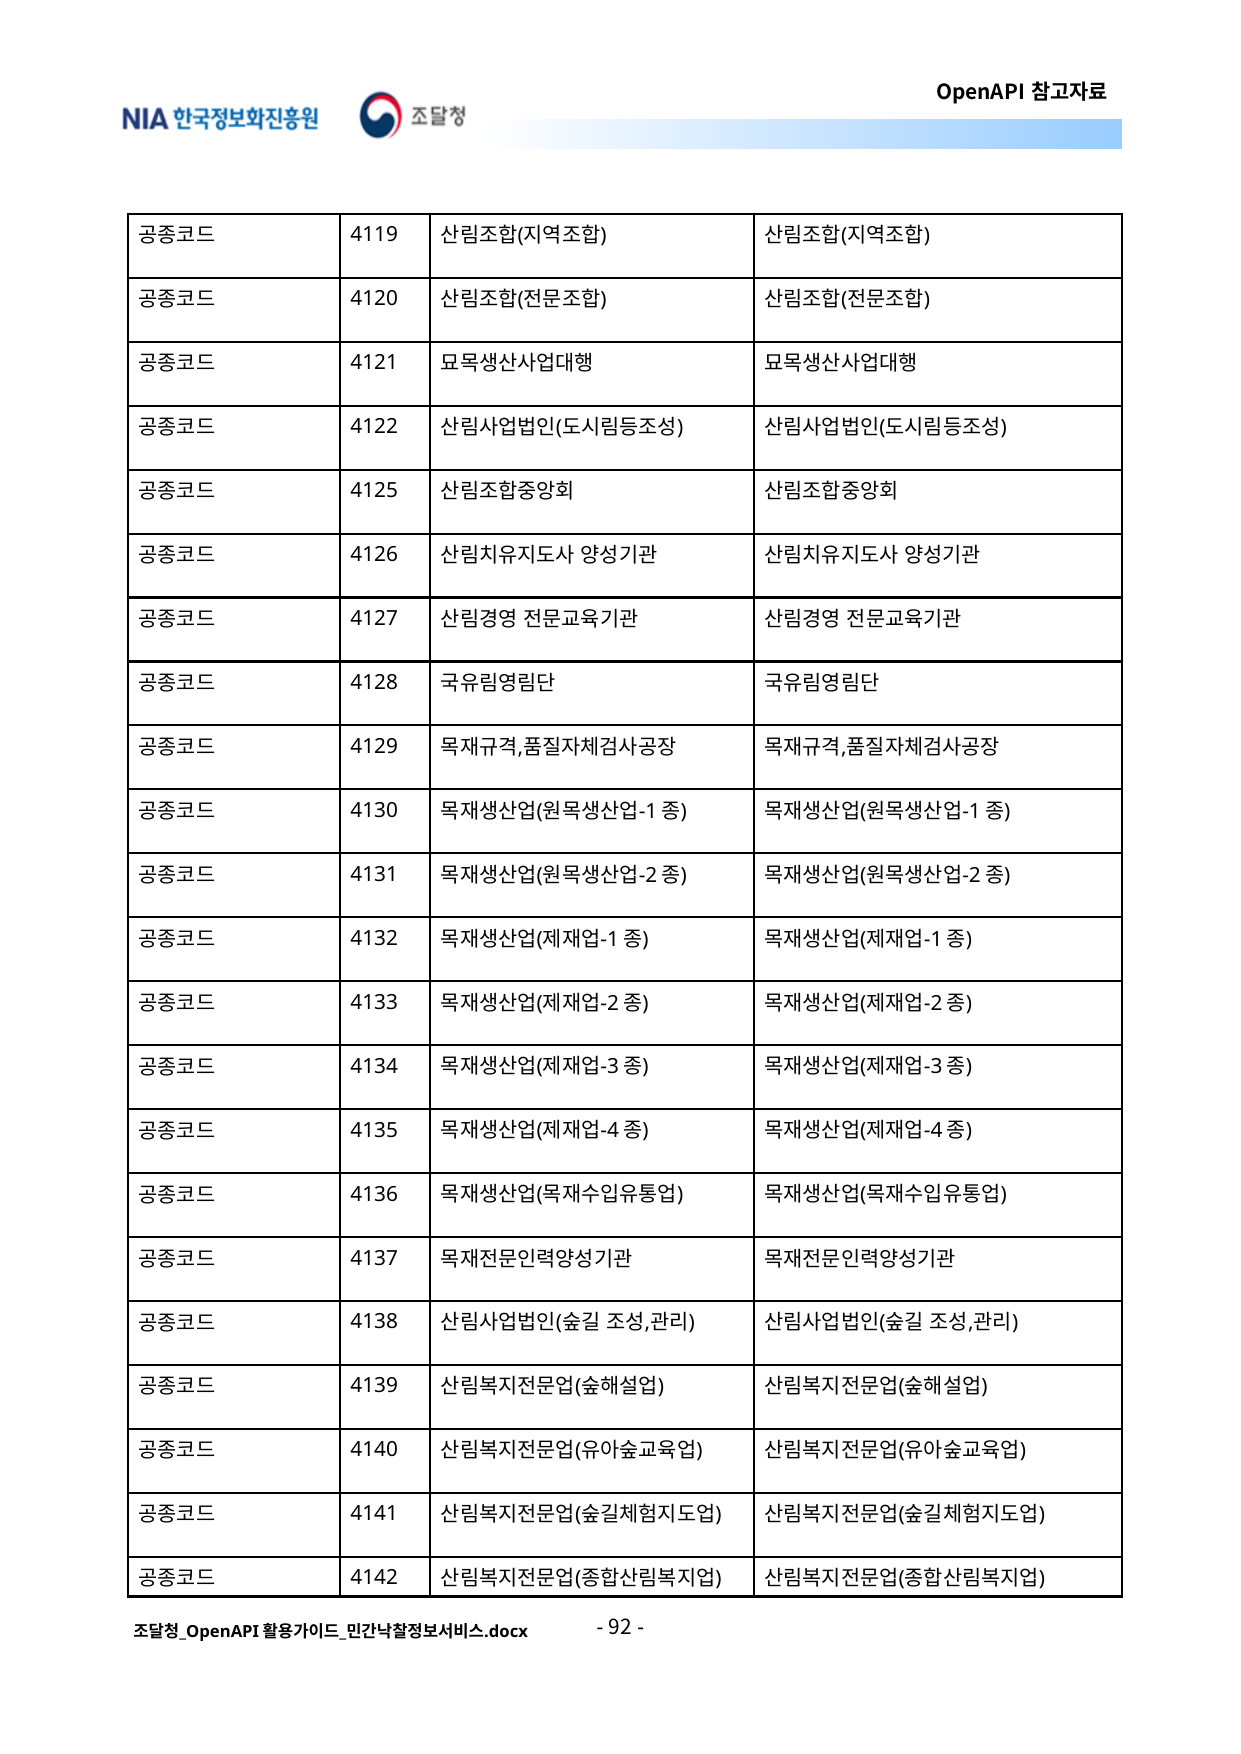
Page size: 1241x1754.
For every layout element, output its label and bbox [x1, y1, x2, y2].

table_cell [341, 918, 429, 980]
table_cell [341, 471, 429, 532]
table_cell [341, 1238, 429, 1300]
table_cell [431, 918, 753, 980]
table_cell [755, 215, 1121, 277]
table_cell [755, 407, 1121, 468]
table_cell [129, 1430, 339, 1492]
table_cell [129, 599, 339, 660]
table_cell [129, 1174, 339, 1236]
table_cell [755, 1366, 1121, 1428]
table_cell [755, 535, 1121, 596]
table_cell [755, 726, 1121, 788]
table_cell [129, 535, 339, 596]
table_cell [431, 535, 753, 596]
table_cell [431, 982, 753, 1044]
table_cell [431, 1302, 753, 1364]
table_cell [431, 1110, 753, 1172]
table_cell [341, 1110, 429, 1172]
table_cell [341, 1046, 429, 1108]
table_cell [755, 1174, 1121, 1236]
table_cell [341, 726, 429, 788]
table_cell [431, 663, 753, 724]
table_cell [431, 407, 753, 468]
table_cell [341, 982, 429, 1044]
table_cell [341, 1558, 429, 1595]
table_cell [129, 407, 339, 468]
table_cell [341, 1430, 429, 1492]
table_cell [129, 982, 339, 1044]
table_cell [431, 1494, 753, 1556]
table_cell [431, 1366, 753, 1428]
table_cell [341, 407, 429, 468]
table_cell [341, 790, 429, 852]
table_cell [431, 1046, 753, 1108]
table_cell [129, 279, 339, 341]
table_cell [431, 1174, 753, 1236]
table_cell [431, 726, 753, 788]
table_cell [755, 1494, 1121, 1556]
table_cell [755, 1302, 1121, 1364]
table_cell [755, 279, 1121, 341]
picture [118, 88, 472, 145]
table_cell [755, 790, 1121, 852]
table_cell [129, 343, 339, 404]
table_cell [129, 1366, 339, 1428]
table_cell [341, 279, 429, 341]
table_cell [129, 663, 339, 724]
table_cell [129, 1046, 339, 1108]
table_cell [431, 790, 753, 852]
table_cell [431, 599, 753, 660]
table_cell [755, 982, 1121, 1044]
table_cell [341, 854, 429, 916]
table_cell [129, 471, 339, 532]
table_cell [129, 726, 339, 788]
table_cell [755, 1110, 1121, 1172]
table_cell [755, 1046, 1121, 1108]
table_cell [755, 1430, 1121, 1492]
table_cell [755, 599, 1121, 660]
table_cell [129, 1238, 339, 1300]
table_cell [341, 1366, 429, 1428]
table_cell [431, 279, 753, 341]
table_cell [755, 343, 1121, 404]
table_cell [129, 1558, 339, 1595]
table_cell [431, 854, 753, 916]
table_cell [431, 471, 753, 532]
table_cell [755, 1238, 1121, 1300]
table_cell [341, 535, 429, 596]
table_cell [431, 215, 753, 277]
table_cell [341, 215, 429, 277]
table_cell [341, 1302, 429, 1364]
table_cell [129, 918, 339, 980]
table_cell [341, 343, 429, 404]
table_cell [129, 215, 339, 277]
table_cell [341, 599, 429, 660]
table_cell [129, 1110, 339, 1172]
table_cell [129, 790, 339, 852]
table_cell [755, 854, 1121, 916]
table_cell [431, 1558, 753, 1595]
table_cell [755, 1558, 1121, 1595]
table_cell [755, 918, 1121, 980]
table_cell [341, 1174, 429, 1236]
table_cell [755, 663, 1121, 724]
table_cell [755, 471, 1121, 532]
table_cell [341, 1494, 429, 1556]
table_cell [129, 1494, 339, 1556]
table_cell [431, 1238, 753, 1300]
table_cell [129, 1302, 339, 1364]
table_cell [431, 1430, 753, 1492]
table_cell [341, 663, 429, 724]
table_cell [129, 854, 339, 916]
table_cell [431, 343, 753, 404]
